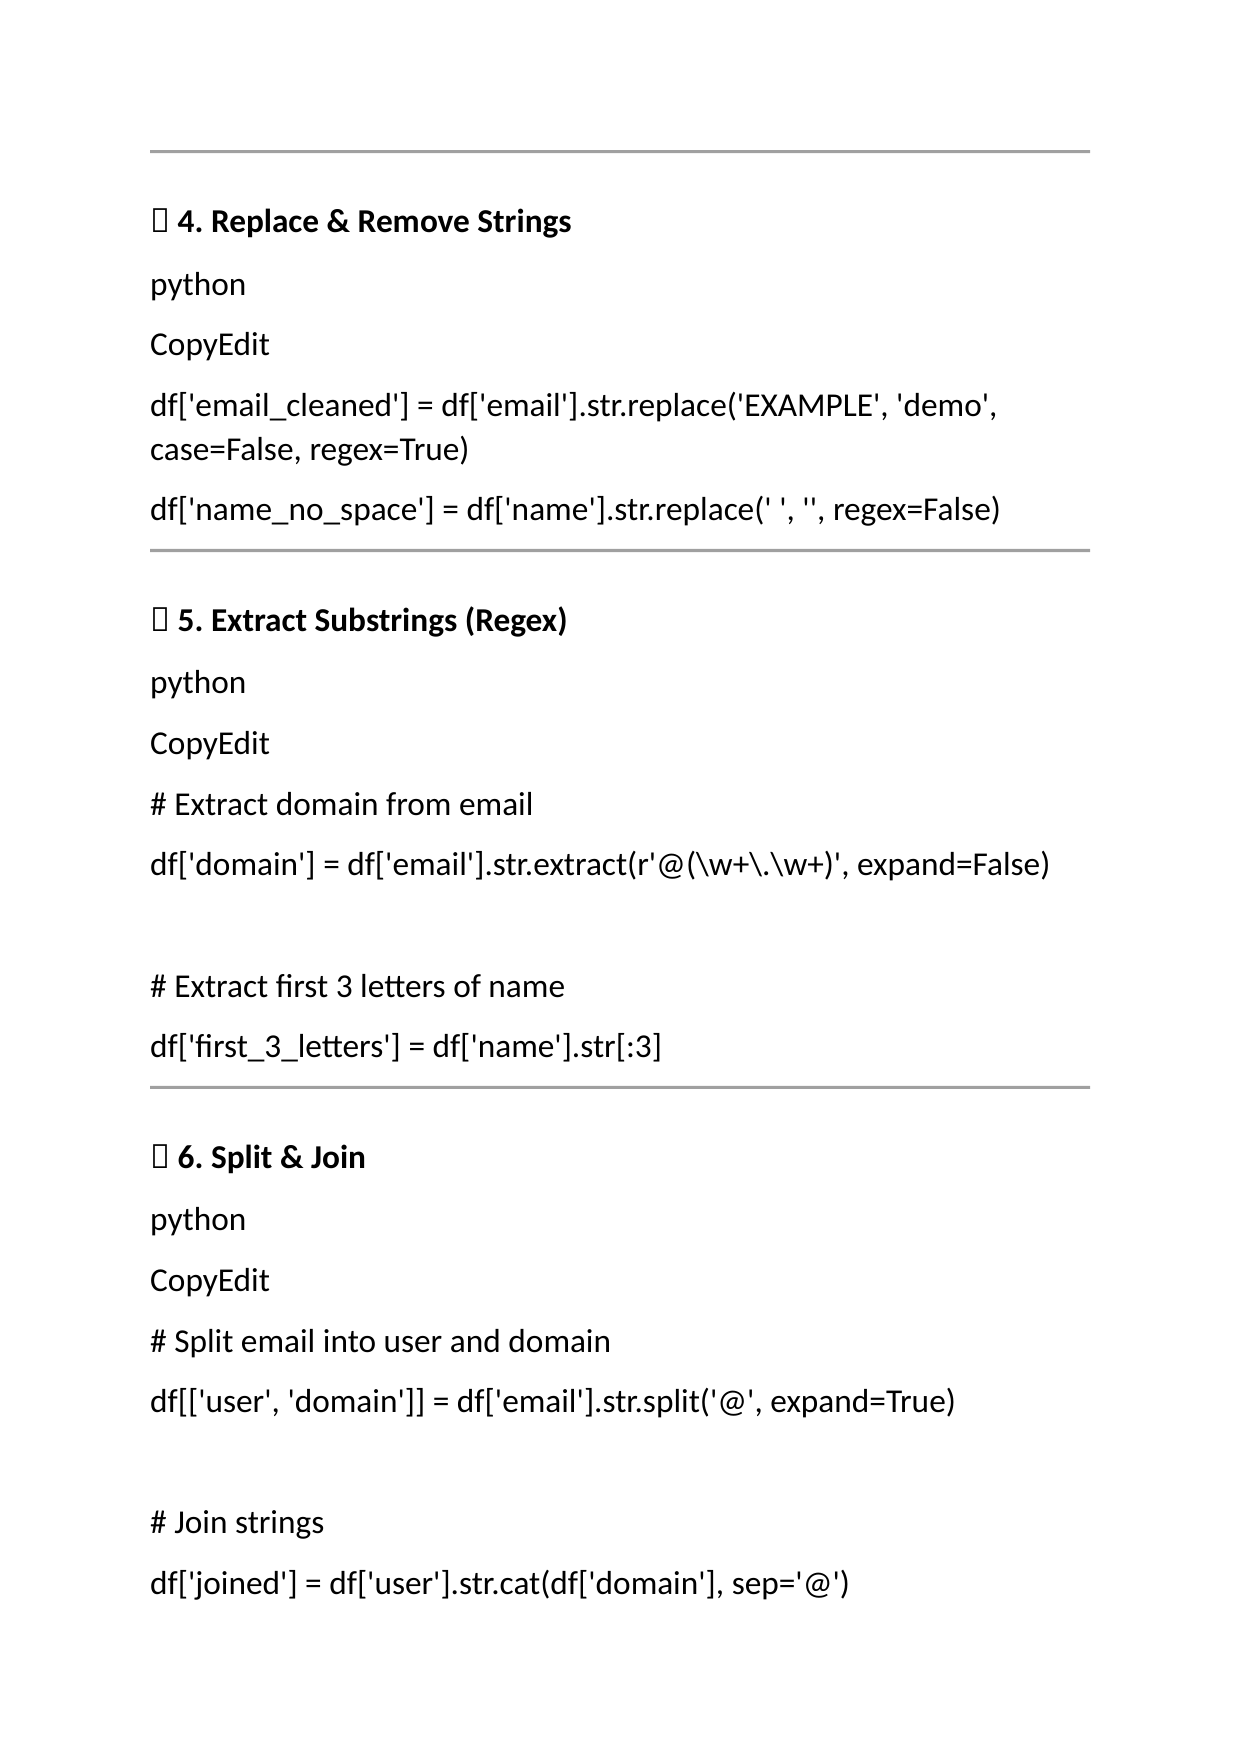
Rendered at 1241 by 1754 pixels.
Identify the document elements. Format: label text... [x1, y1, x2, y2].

text df[['user', 'domain']] = df['email'].str.split('@', expand=True) [150, 1380, 1090, 1421]
text df['email_cleaned'] = df['email'].str.replace('EXAMPLE', 'demo', case=False, regex=True) [150, 384, 1090, 468]
text 🔹 4. Replace & Remove Strings [150, 197, 1090, 242]
text # Split email into user and domain [150, 1319, 1090, 1360]
text python [150, 661, 1090, 702]
text df['joined'] = df['user'].str.cat(df['domain'], sep='@') [150, 1562, 1090, 1603]
text CopyEdit [150, 323, 1090, 364]
text df['name_no_space'] = df['name'].str.replace(' ', '', regex=False) [150, 488, 1090, 529]
text python [150, 262, 1090, 303]
text 🔹 5. Extract Substrings (Regex) [150, 596, 1090, 641]
text CopyEdit [150, 1259, 1090, 1300]
text # Extract domain from email [150, 783, 1090, 823]
text python [150, 1198, 1090, 1239]
text df['first_3_letters'] = df['name'].str[:3] [150, 1025, 1090, 1066]
text # Extract first 3 letters of name [150, 964, 1090, 1005]
text # Join strings [150, 1501, 1090, 1542]
text 🔹 6. Split & Join [150, 1133, 1090, 1178]
text CopyEdit [150, 722, 1090, 763]
text df['domain'] = df['email'].str.extract(r'@(\w+\.\w+)', expand=False) [150, 843, 1090, 884]
